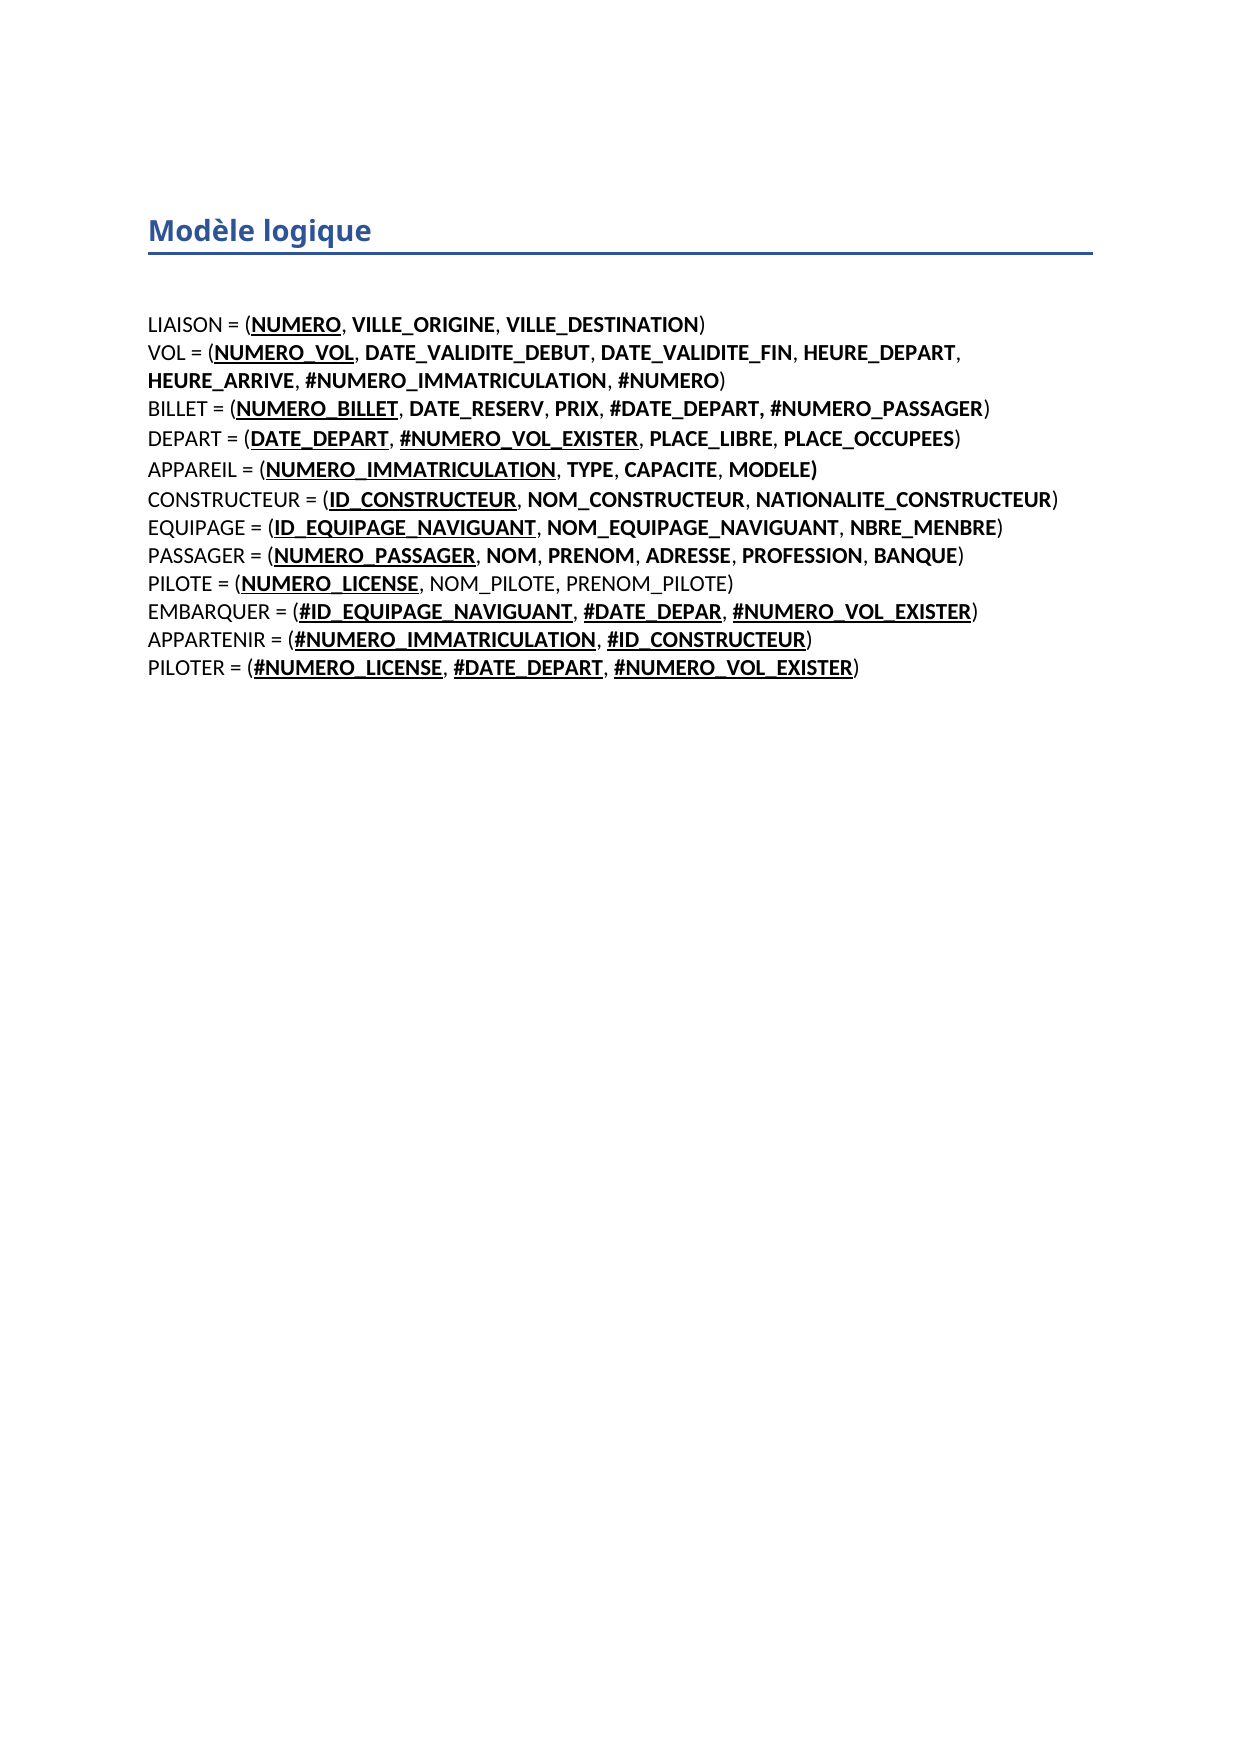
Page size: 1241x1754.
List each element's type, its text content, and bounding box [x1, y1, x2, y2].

text APPAREIL = (NUMERO_IMMATRICULATION, TYPE, CAPACITE, MODELE) [148, 455, 1093, 483]
text EQUIPAGE = (ID_EQUIPAGE_NAVIGUANT, NOM_EQUIPAGE_NAVIGUANT, NBRE_MENBRE) [148, 513, 1093, 541]
text APPARTENIR = (#NUMERO_IMMATRICULATION, #ID_CONSTRUCTEUR) [148, 625, 1093, 653]
text PILOTE = (NUMERO_LICENSE, NOM_PILOTE, PRENOM_PILOTE) [148, 569, 1093, 597]
text VOL = (NUMERO_VOL, DATE_VALIDITE_DEBUT, DATE_VALIDITE_FIN, HEURE_DEPART, HEURE_ARRIVE, #NUMERO_IMMATRICULATION, #NUMERO) [148, 338, 1093, 394]
text BILLET = (NUMERO_BILLET, DATE_RESERV, PRIX, #DATE_DEPART, #NUMERO_PASSAGER) [148, 394, 1093, 422]
text CONSTRUCTEUR = (ID_CONSTRUCTEUR, NOM_CONSTRUCTEUR, NATIONALITE_CONSTRUCTEUR) [148, 485, 1093, 513]
text PILOTER = (#NUMERO_LICENSE, #DATE_DEPART, #NUMERO_VOL_EXISTER) [148, 653, 1093, 681]
text LIAISON = (NUMERO, VILLE_ORIGINE, VILLE_DESTINATION) [148, 310, 1093, 338]
text PASSAGER = (NUMERO_PASSAGER, NOM, PRENOM, ADRESSE, PROFESSION, BANQUE) [148, 541, 1093, 569]
subtitle Modèle logique [148, 210, 1093, 252]
text DEPART = (DATE_DEPART, #NUMERO_VOL_EXISTER, PLACE_LIBRE, PLACE_OCCUPEES) [148, 424, 1093, 452]
text EMBARQUER = (#ID_EQUIPAGE_NAVIGUANT, #DATE_DEPAR, #NUMERO_VOL_EXISTER) [148, 597, 1093, 625]
